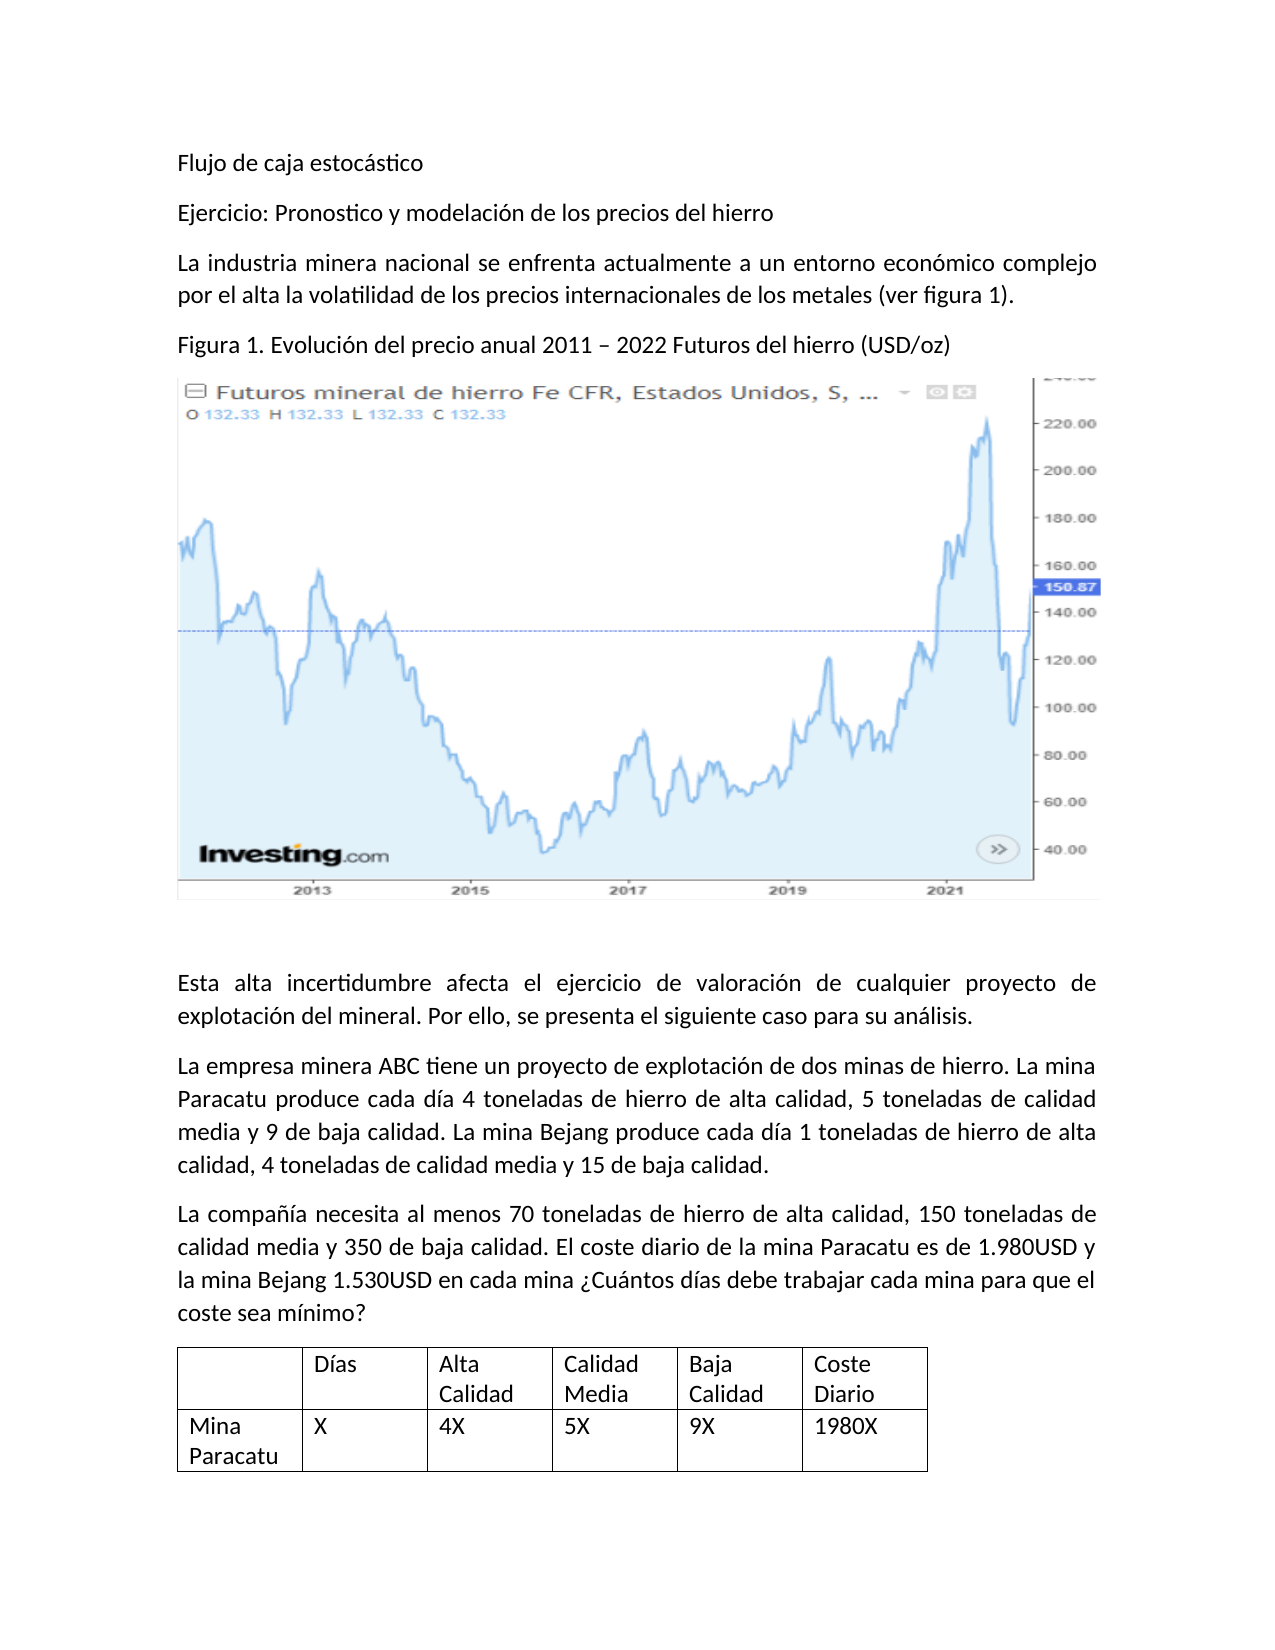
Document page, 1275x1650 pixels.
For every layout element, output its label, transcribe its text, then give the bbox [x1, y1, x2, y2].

picture [177, 378, 1101, 900]
text Figura 1. Evolución del precio anual 2011 – 2022 Futuros del hierro (USD/oz) [177, 329, 1098, 360]
table_header Baja Calidad [678, 1348, 802, 1409]
text La compañía necesita al menos 70 toneladas de hierro de alta calidad, 150 toneladas de calidad media y 350 de baja calidad. El coste diario de la mina Paracatu es de 1.980USD y la mina Bejang 1.530USD en cada mina ¿Cuántos días debe trabajar cada mina para que el coste sea mínimo? [177, 1198, 1098, 1328]
text Ejercicio: Pronostico y modelación de los precios del hierro [177, 197, 1098, 228]
text Flujo de caja estocástico [177, 148, 1098, 178]
table_header Días [303, 1348, 427, 1409]
table_header Coste Diario [803, 1348, 927, 1409]
text La industria minera nacional se enfrenta actualmente a un entorno económico complejo por el alta la volatilidad de los precios internacionales de los metales (ver figura 1). [177, 247, 1098, 310]
table_cell X [303, 1410, 427, 1471]
table_cell 4X [428, 1410, 552, 1471]
table_cell 9X [678, 1410, 802, 1471]
table_cell Mina Paracatu [178, 1410, 302, 1471]
table_header Calidad Media [553, 1348, 677, 1409]
table_cell 5X [553, 1410, 677, 1471]
text La empresa minera ABC tiene un proyecto de explotación de dos minas de hierro. La mina Paracatu produce cada día 4 toneladas de hierro de alta calidad, 5 toneladas de calidad media y 9 de baja calidad. La mina Bejang produce cada día 1 toneladas de hierro de alta calidad, 4 toneladas de calidad media y 15 de baja calidad. [177, 1050, 1098, 1179]
table_header [178, 1348, 302, 1409]
table_header Alta Calidad [428, 1348, 552, 1409]
text Esta alta incertidumbre afecta el ejercicio de valoración de cualquier proyecto de explotación del mineral. Por ello, se presenta el siguiente caso para su análisis. [177, 968, 1098, 1031]
table_cell 1980X [803, 1410, 927, 1471]
